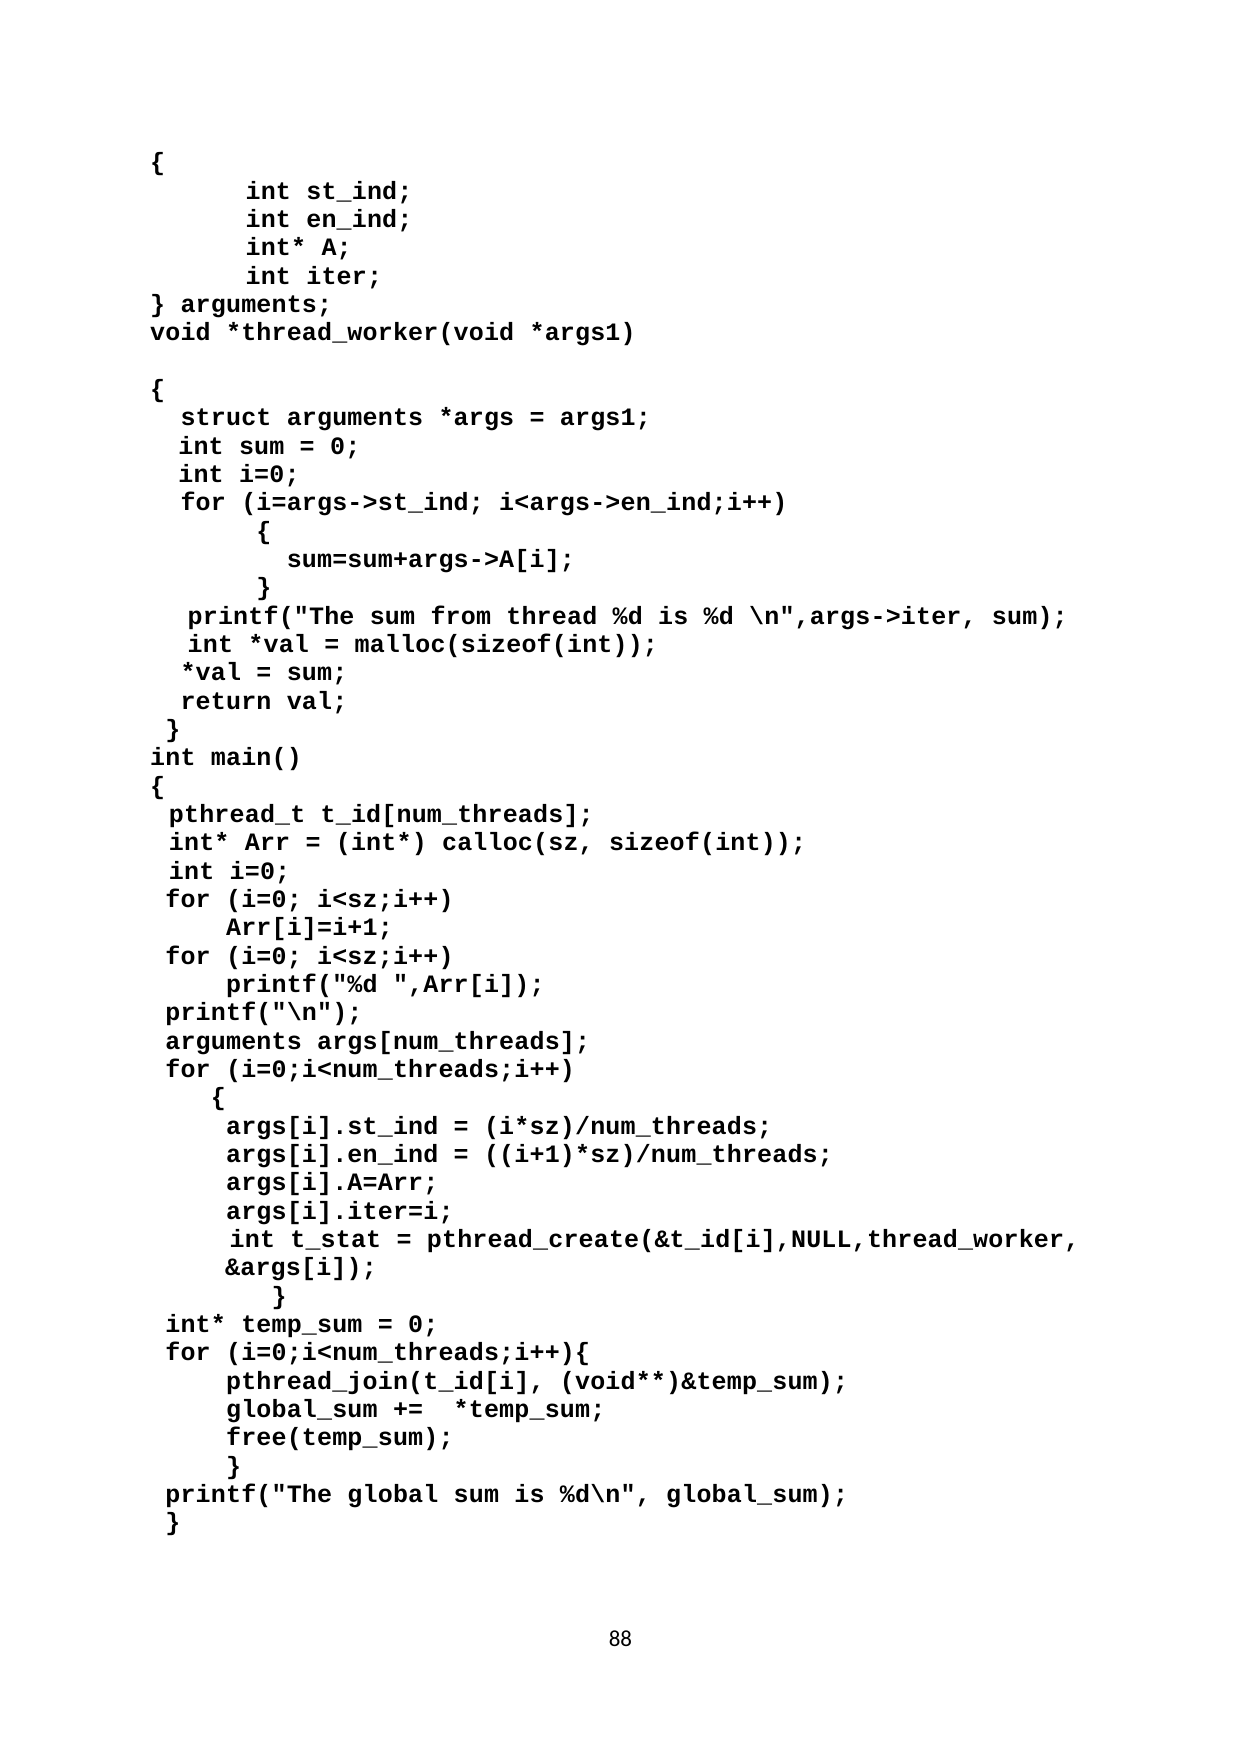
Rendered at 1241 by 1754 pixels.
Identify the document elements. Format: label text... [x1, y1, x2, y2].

text args[i].A=Arr; [150, 1170, 1090, 1198]
text } [150, 575, 1090, 603]
text void *thread_worker(void *args1) [150, 320, 1090, 348]
text printf("\n"); [150, 1000, 1090, 1028]
text { [150, 773, 1090, 802]
text args[i].iter=i; [150, 1198, 1090, 1227]
text arguments args[num_threads]; [150, 1028, 1090, 1057]
text printf("%d ",Arr[i]); [150, 972, 1090, 1000]
text } [150, 1283, 1090, 1312]
text for (i=0; i<sz;i++) [150, 943, 1090, 972]
text return val; [150, 688, 1090, 717]
text { [150, 150, 1090, 178]
text free(temp_sum); [150, 1425, 1090, 1453]
text for (i=0;i<num_threads;i++){ [150, 1340, 1090, 1368]
text { [150, 377, 1090, 405]
text global_sum += *temp_sum; [150, 1397, 1090, 1425]
text { [150, 518, 1090, 547]
text *val = sum; [150, 660, 1090, 688]
text { [150, 1085, 1090, 1113]
text int main() [150, 745, 1090, 773]
text int t_stat = pthread_create(&t_id[i],NULL,thread_worker, &args[i]); [169, 1227, 1090, 1283]
text args[i].st_ind = (i*sz)/num_threads; [150, 1113, 1090, 1142]
text } [150, 717, 1090, 745]
text } [150, 1510, 1090, 1538]
text pthread_join(t_id[i], (void**)&temp_sum); [150, 1368, 1090, 1397]
text for (i=args->st_ind; i<args->en_ind;i++) [150, 490, 1090, 518]
text args[i].en_ind = ((i+1)*sz)/num_threads; [150, 1142, 1090, 1170]
text pthread_t t_id[num_threads]; int* Arr = (int*) calloc(sz, sizeof(int)); int i=0; [169, 802, 1090, 887]
text int* temp_sum = 0; [150, 1312, 1090, 1340]
text int iter; [150, 263, 1090, 292]
text printf("The global sum is %d\n", global_sum); [150, 1482, 1090, 1510]
text int en_ind; [150, 207, 1090, 235]
text for (i=0; i<sz;i++) [150, 887, 1090, 915]
text Arr[i]=i+1; [150, 915, 1090, 943]
text int st_ind; [150, 178, 1090, 207]
text struct arguments *args = args1; [150, 405, 1090, 433]
text } [150, 1453, 1090, 1482]
text for (i=0;i<num_threads;i++) [150, 1057, 1090, 1085]
text } arguments; [150, 292, 1090, 320]
text int* A; [150, 235, 1090, 263]
text printf("The sum from thread %d is %d \n",args->iter, sum); int *val = malloc(sizeof(int)); [187, 603, 1090, 660]
text sum=sum+args->A[i]; [150, 547, 1090, 575]
text int sum = 0; int i=0; [178, 433, 1090, 490]
